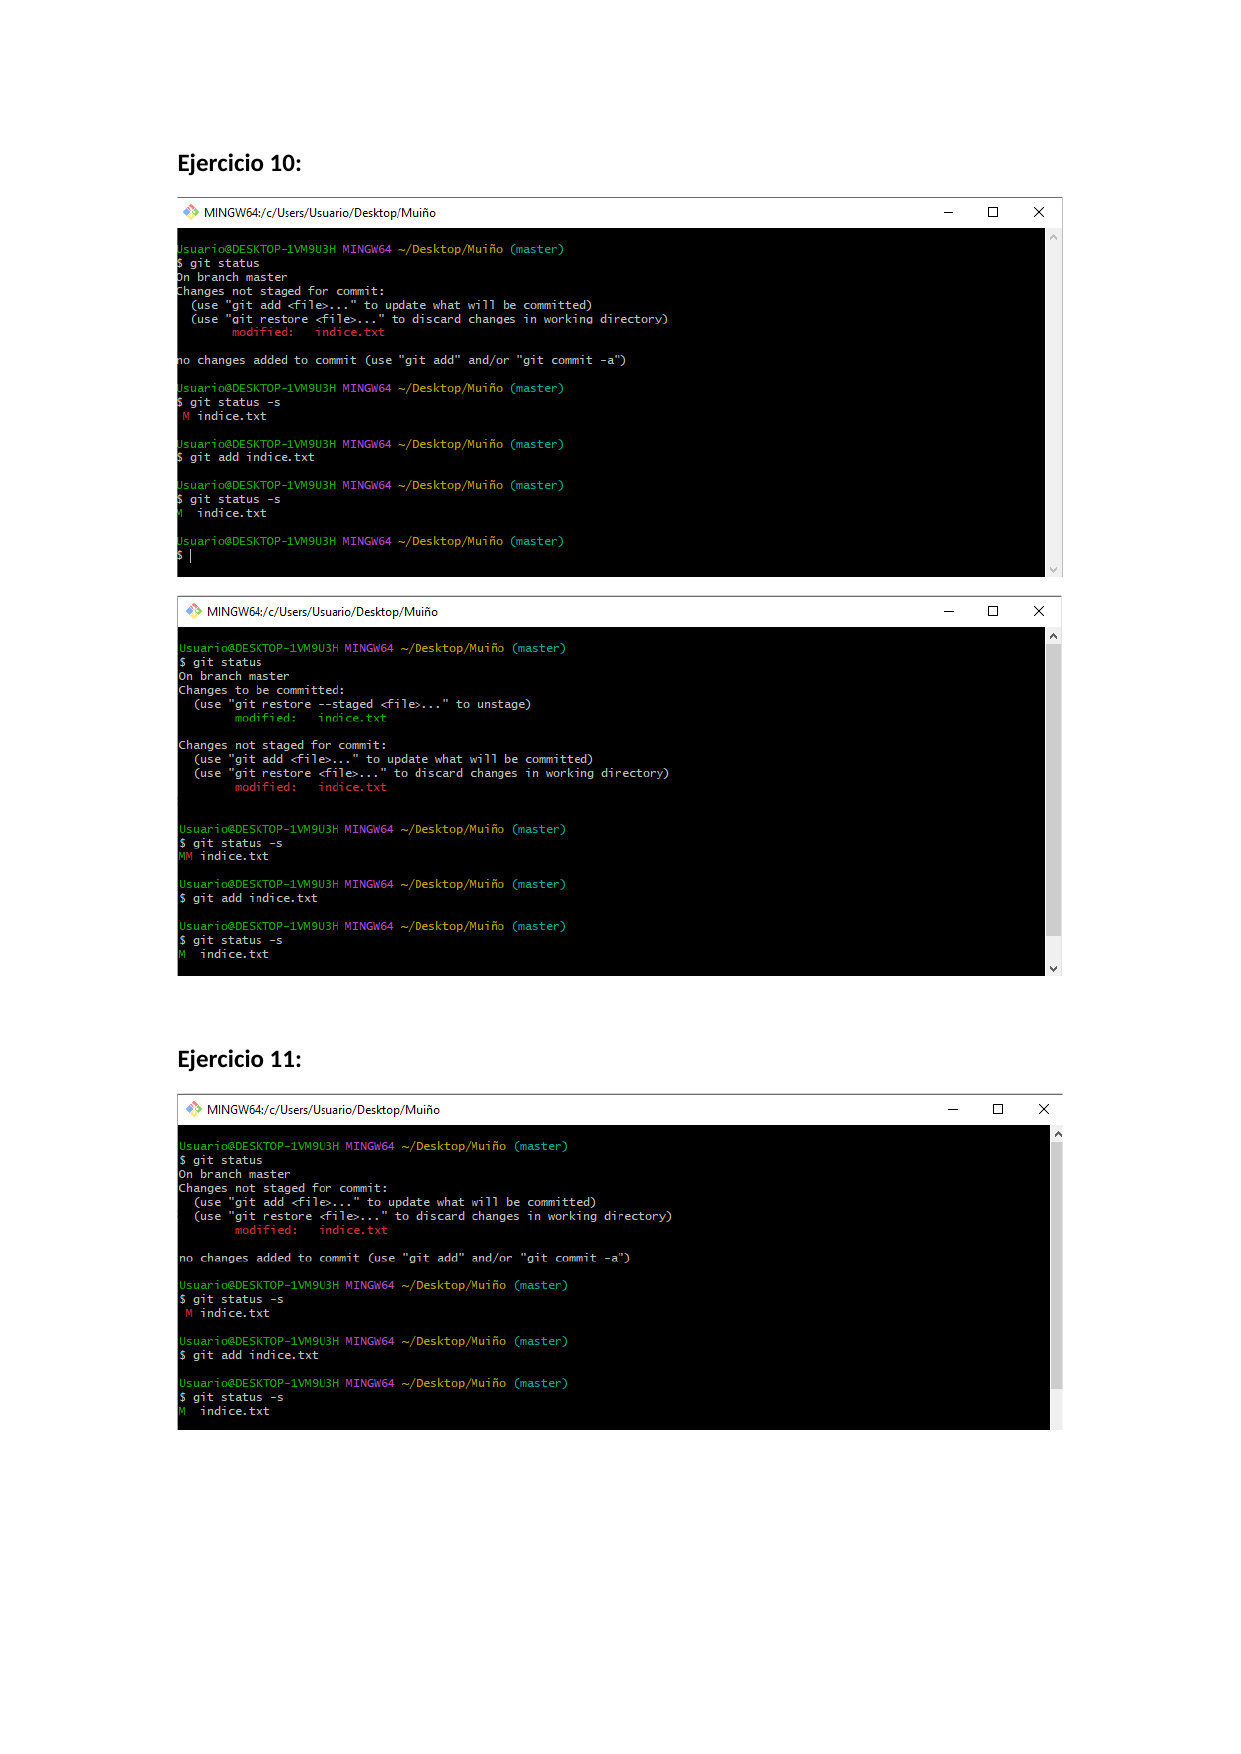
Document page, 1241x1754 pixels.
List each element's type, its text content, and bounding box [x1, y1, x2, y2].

text Ejercicio 10: [177, 148, 1063, 178]
picture [177, 197, 1063, 577]
picture [177, 1093, 1063, 1430]
picture [177, 595, 1062, 976]
text Ejercicio 11: [177, 1044, 1063, 1074]
